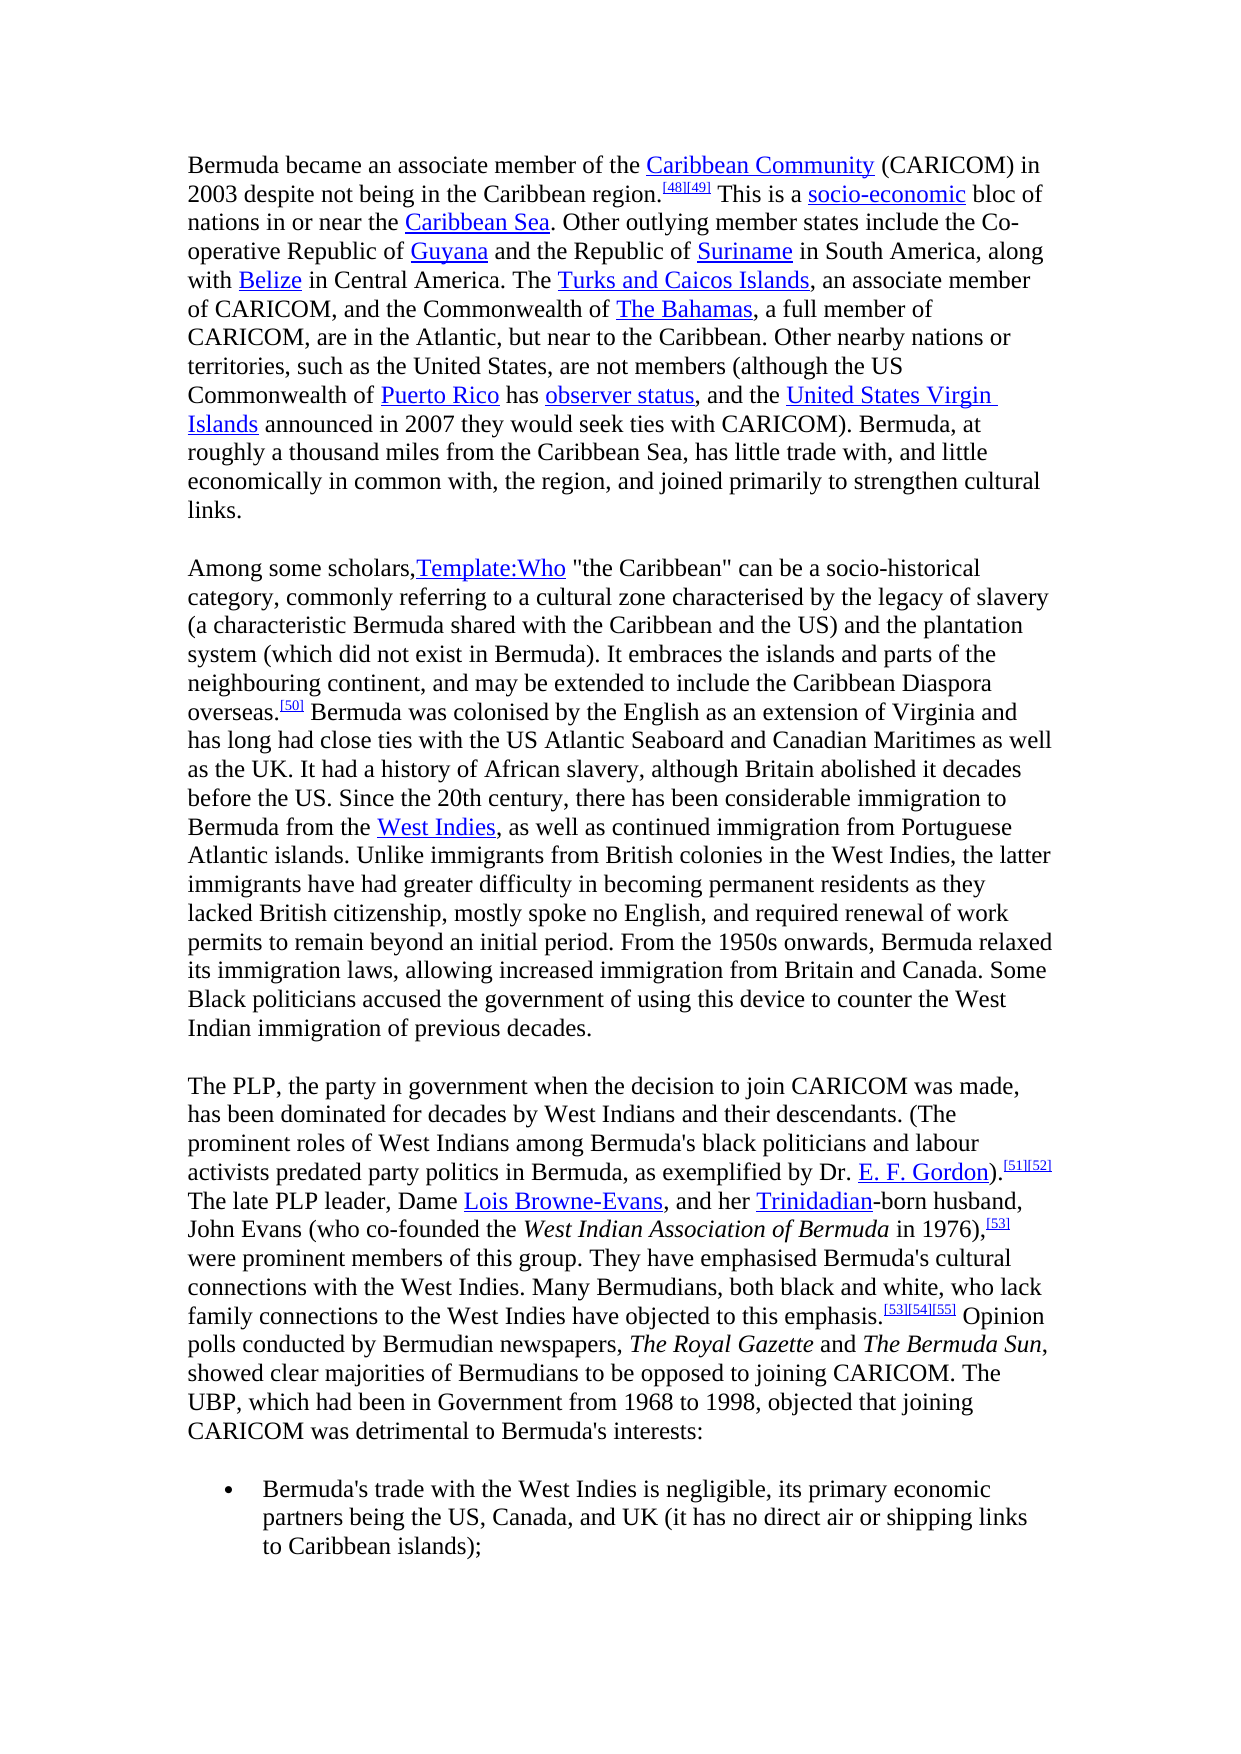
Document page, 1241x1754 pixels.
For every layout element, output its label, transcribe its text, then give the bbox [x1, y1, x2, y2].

text The PLP, the party in government when the decision to join CARICOM was made, has been dominated for decades by West Indians and their descendants. (The prominent roles of West Indians among Bermuda's black politicians and labour activists predated party politics in Bermuda, as exemplified by Dr. E. F. Gordon).[51][52] The late PLP leader, Dame Lois Browne-Evans, and her Trinidadian-born husband, John Evans (who co-founded the West Indian Association of Bermuda in 1976),[53] were prominent members of this group. They have emphasised Bermuda's cultural connections with the West Indies. Many Bermudians, both black and white, who lack family connections to the West Indies have objected to this emphasis.[53][54][55] Opinion polls conducted by Bermudian newspapers, The Royal Gazette and The Bermuda Sun, showed clear majorities of Bermudians to be opposed to joining CARICOM. The UBP, which had been in Government from 1968 to 1998, objected that joining CARICOM was detrimental to Bermuda's interests: [187, 1071, 1053, 1444]
text Among some scholars,Template:Who "the Caribbean" can be a socio-historical category, commonly referring to a cultural zone characterised by the legacy of slavery (a characteristic Bermuda shared with the Caribbean and the US) and the plantation system (which did not exist in Bermuda). It embraces the islands and parts of the neighbouring continent, and may be extended to include the Caribbean Diaspora overseas.[50] Bermuda was colonised by the English as an extension of Virginia and has long had close ties with the US Atlantic Seaboard and Canadian Maritimes as well as the UK. It had a history of African slavery, although Britain abolished it decades before the US. Since the 20th century, there has been considerable immigration to Bermuda from the West Indies, as well as continued immigration from Portuguese Atlantic islands. Unlike immigrants from British colonies in the West Indies, the latter immigrants have had greater difficulty in becoming permanent residents as they lacked British citizenship, mostly spoke no English, and required renewal of work permits to remain beyond an initial period. From the 1950s onwards, Bermuda relaxed its immigration laws, allowing increased immigration from Britain and Canada. Some Black politicians accused the government of using this device to counter the West Indian immigration of previous decades. [187, 553, 1053, 1042]
text Bermuda became an associate member of the Caribbean Community (CARICOM) in 2003 despite not being in the Caribbean region.[48][49] This is a socio-economic bloc of nations in or near the Caribbean Sea. Other outlying member states include the Co-operative Republic of Guyana and the Republic of Suriname in South America, along with Belize in Central America. The Turks and Caicos Islands, an associate member of CARICOM, and the Commonwealth of The Bahamas, a full member of CARICOM, are in the Atlantic, but near to the Caribbean. Other nearby nations or territories, such as the United States, are not members (although the US Commonwealth of Puerto Rico has observer status, and the United States Virgin Islands announced in 2007 they would seek ties with CARICOM). Bermuda, at roughly a thousand miles from the Caribbean Sea, has little trade with, and little economically in common with, the region, and joined primarily to strengthen cultural links. [187, 150, 1053, 524]
list Bermuda's trade with the West Indies is negligible, its primary economic partners being the US, Canada, and UK (it has no direct air or shipping links to Caribbean islands); [225, 1474, 1053, 1560]
